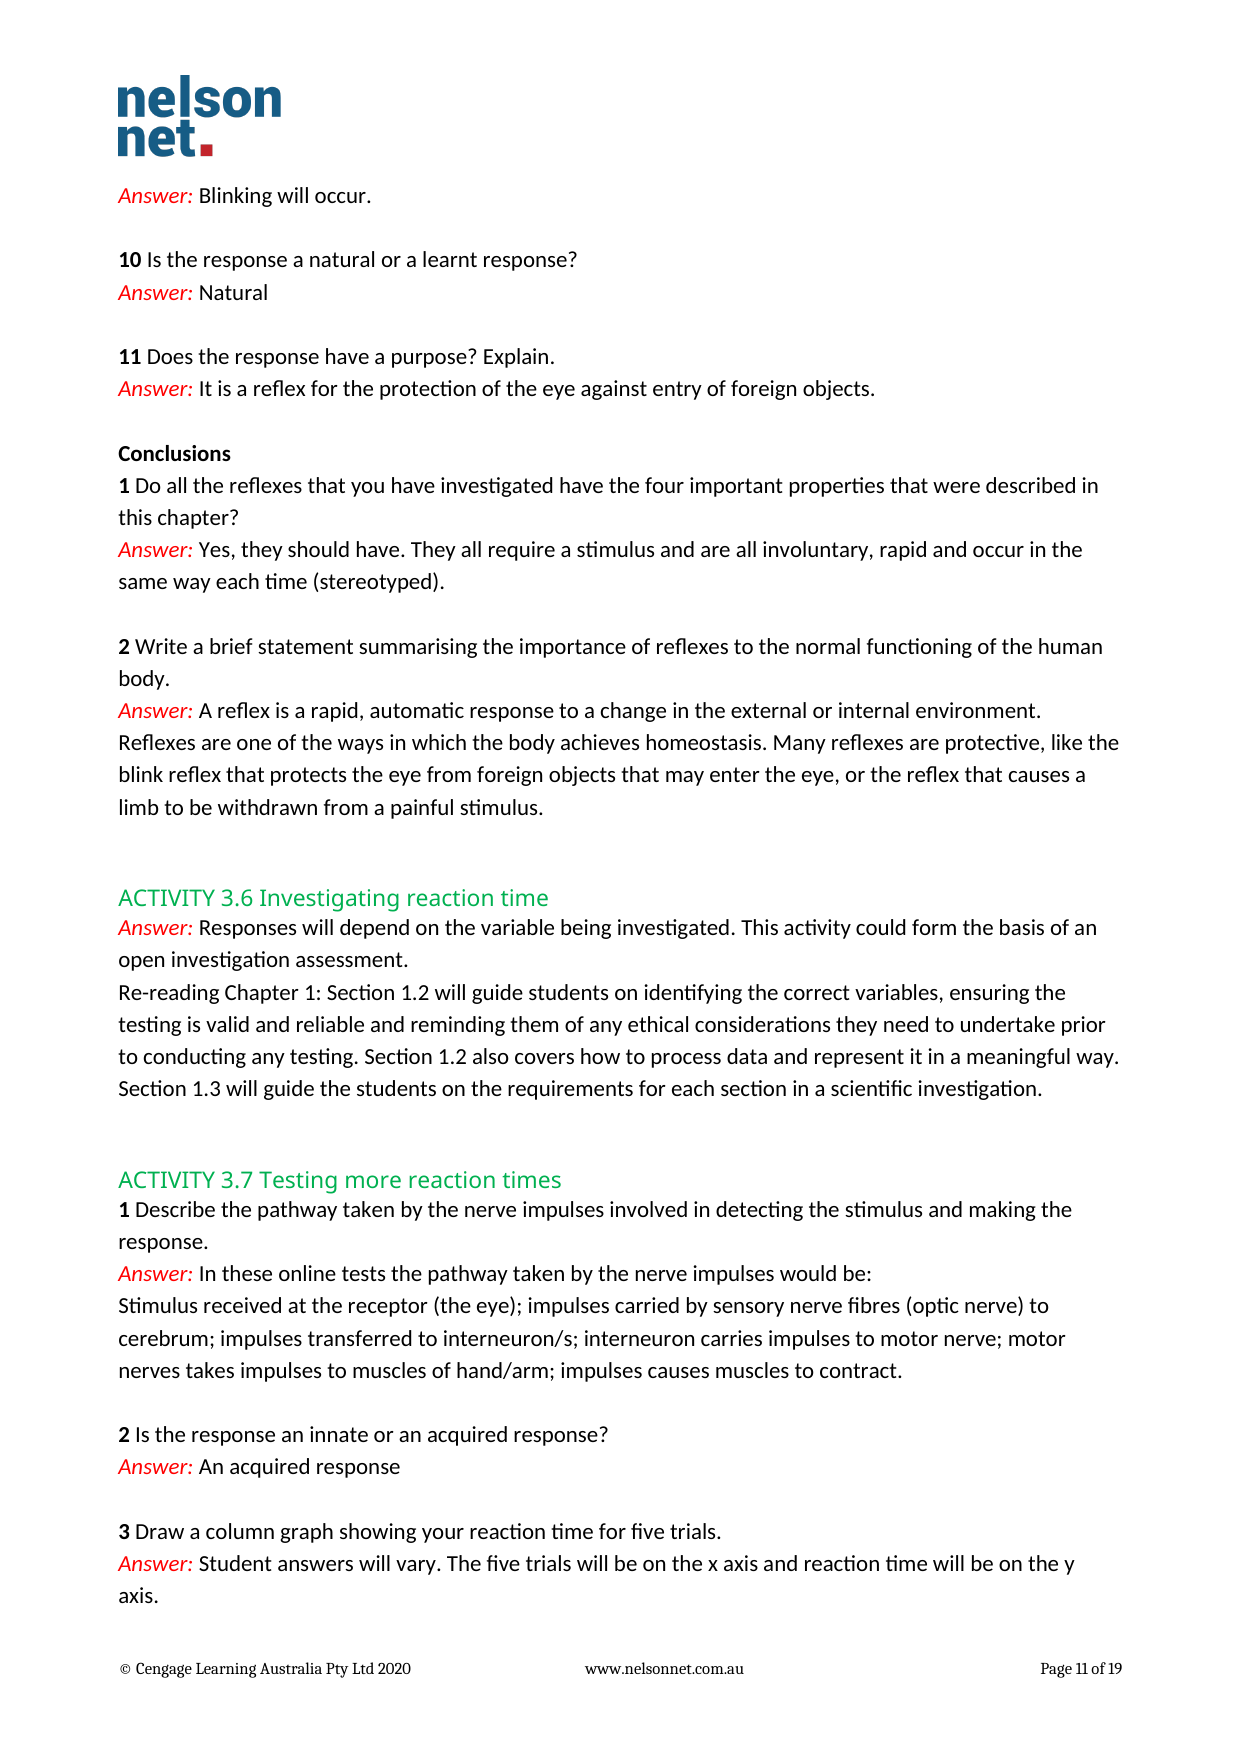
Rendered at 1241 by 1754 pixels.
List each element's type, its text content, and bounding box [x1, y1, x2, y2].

text Answer: Student answers will vary. The five trials will be on the x axis and reaction time will be on the y axis. [118, 1549, 1122, 1609]
text 2 Write a brief statement summarising the importance of reflexes to the normal functioning of the human body. [118, 632, 1122, 692]
picture [118, 75, 281, 157]
text Conclusions [118, 439, 1122, 467]
text Answer: Yes, they should have. They all require a stimulus and are all involuntary, rapid and occur in the same way each time (stereotyped). [118, 535, 1122, 596]
text Answer: In these online tests the pathway taken by the nerve impulses would be: [118, 1259, 1122, 1287]
text Answer: A reflex is a rapid, automatic response to a change in the external or internal environment. Reflexes are one of the ways in which the body achieves homeostasis. Many reflexes are protective, like the blink reflex that protects the eye from foreign objects that may enter the eye, or the reflex that causes a limb to be withdrawn from a painful stimulus. [118, 696, 1122, 821]
text Re-reading Chapter 1: Section 1.2 will guide students on identifying the correct variables, ensuring the testing is valid and reliable and reminding them of any ethical considerations they need to undertake prior to conducting any testing. Section 1.2 also covers how to process data and represent it in a meaningful way. Section 1.3 will guide the students on the requirements for each section in a scientific investigation. [118, 978, 1122, 1102]
text 2 Is the response an innate or an acquired response? [118, 1420, 1122, 1448]
text Stimulus received at the receptor (the eye); impulses carried by sensory nerve fibres (optic nerve) to cerebrum; impulses transferred to interneuron/s; interneuron carries impulses to motor nerve; motor nerves takes impulses to muscles of hand/arm; impulses causes muscles to contract. [118, 1292, 1122, 1384]
text 1 Describe the pathway taken by the nerve impulses involved in detecting the stimulus and making the response. [118, 1195, 1122, 1255]
text Answer: Natural [118, 278, 1122, 306]
text ACTIVITY 3.6 Investigating reaction time [118, 882, 1122, 913]
text ACTIVITY 3.7 Testing more reaction times [118, 1164, 1122, 1195]
text Answer: An acquired response [118, 1452, 1122, 1481]
text 11 Does the response have a purpose? Explain. [118, 342, 1122, 370]
text Answer: Responses will depend on the variable being investigated. This activity could form the basis of an open investigation assessment. [118, 913, 1122, 974]
text 10 Is the response a natural or a learnt response? [118, 246, 1122, 274]
text 1 Do all the reflexes that you have investigated have the four important properties that were described in this chapter? [118, 471, 1122, 531]
text 3 Draw a column graph showing your reaction time for five trials. [118, 1517, 1122, 1545]
text Answer: It is a reflex for the protection of the eye against entry of foreign objects. [118, 374, 1122, 402]
text Answer: Blinking will occur. [118, 181, 1122, 209]
